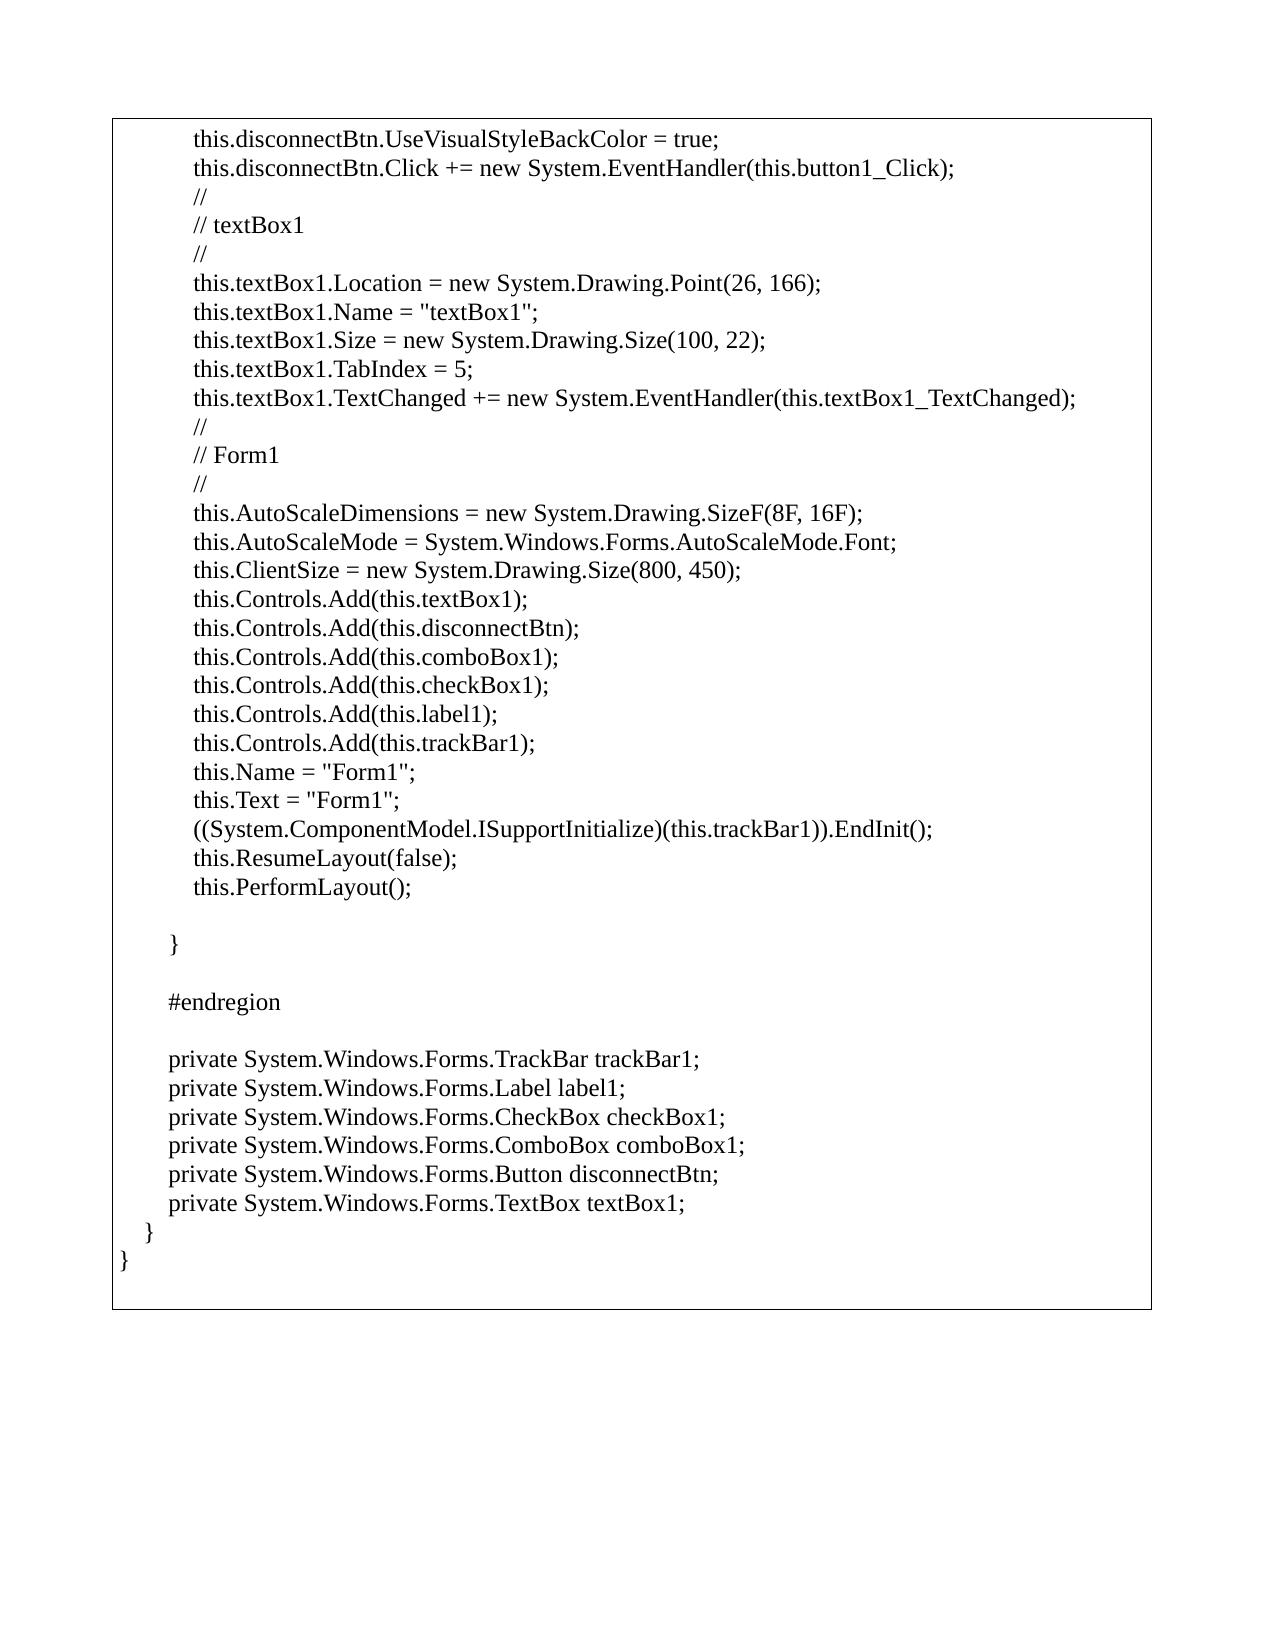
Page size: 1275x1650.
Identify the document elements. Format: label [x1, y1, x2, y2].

table_header [113, 119, 1151, 1309]
